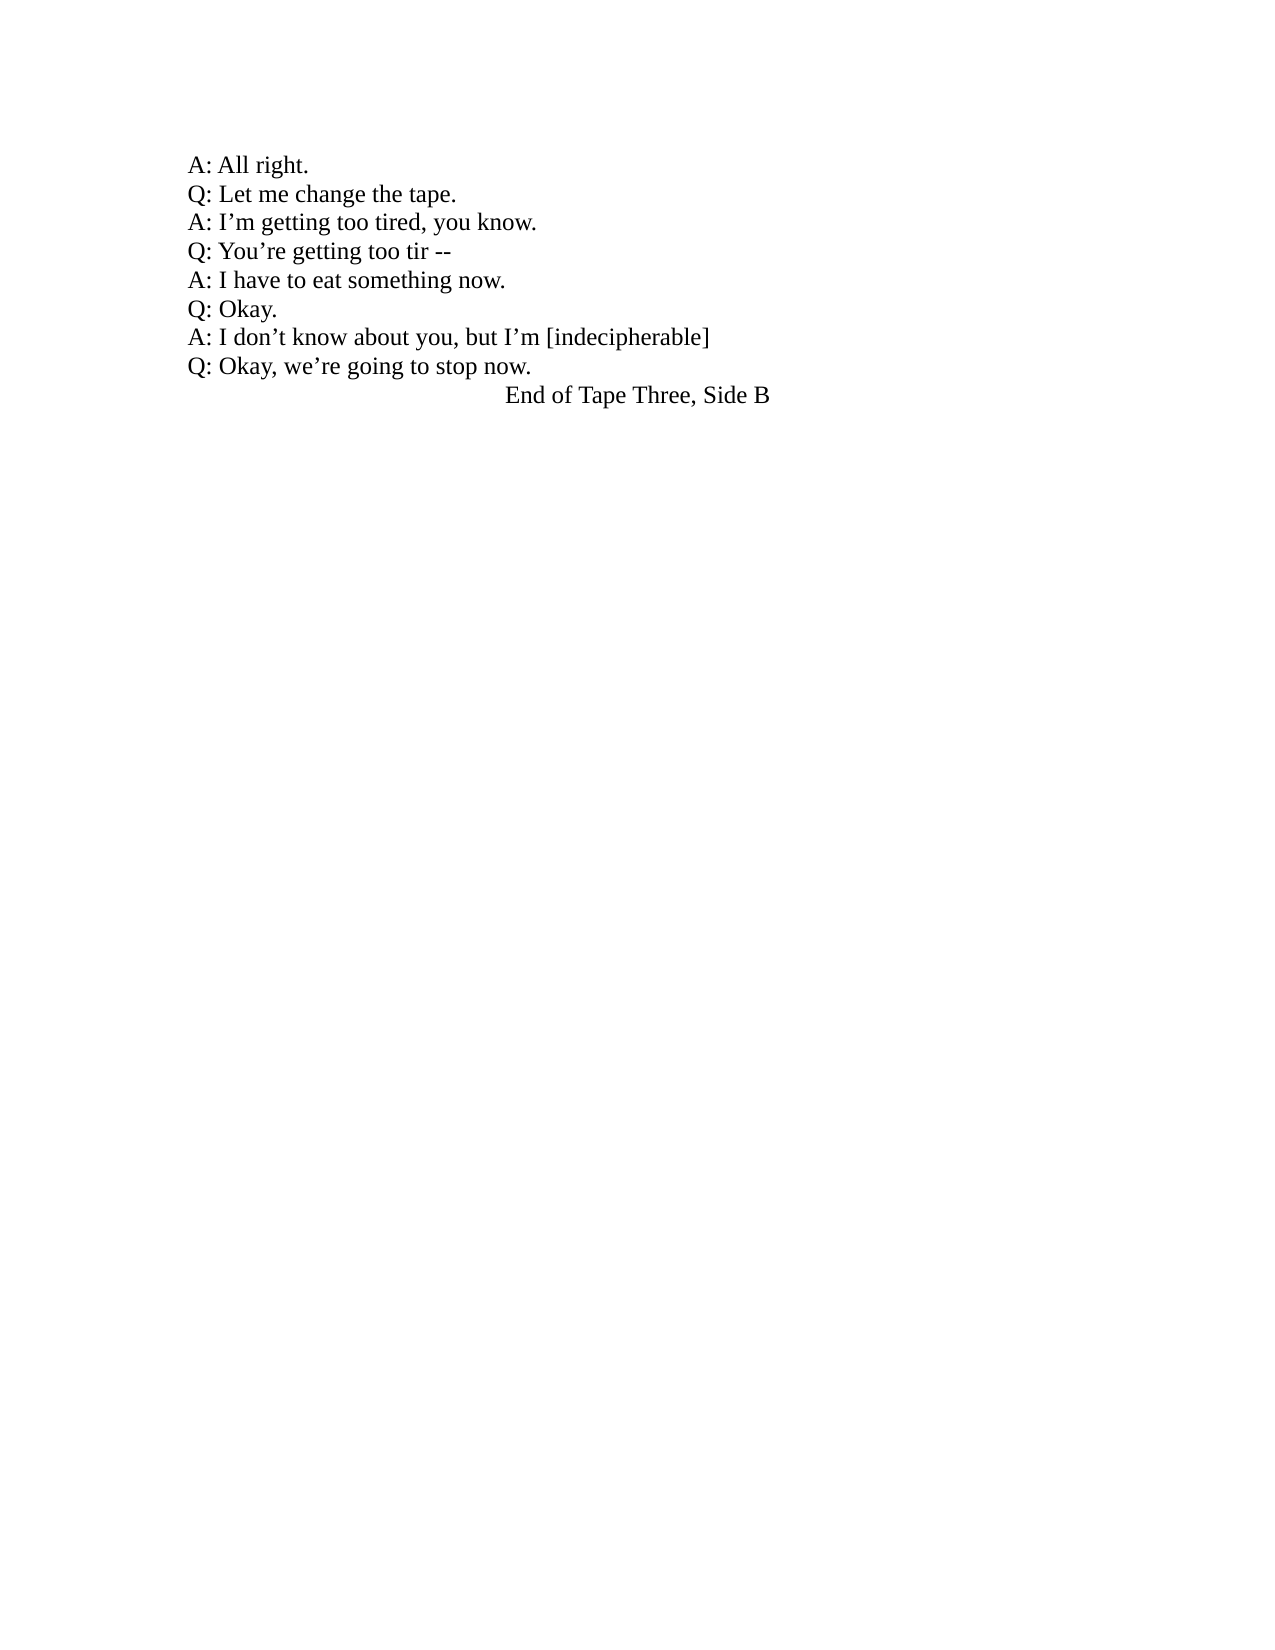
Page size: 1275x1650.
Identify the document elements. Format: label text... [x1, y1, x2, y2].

text Q: You’re getting too tir -- [187, 236, 1087, 265]
text End of Tape Three, Side B [187, 380, 1087, 409]
text A: All right. [187, 150, 1087, 179]
text A: I have to eat something now. [187, 265, 1087, 294]
text A: I’m getting too tired, you know. [187, 207, 1087, 236]
text Q: Let me change the tape. [187, 179, 1087, 207]
text A: I don’t know about you, but I’m [indecipherable] [187, 322, 1087, 351]
text Q: Okay, we’re going to stop now. [187, 351, 1087, 380]
text Q: Okay. [187, 294, 1087, 322]
